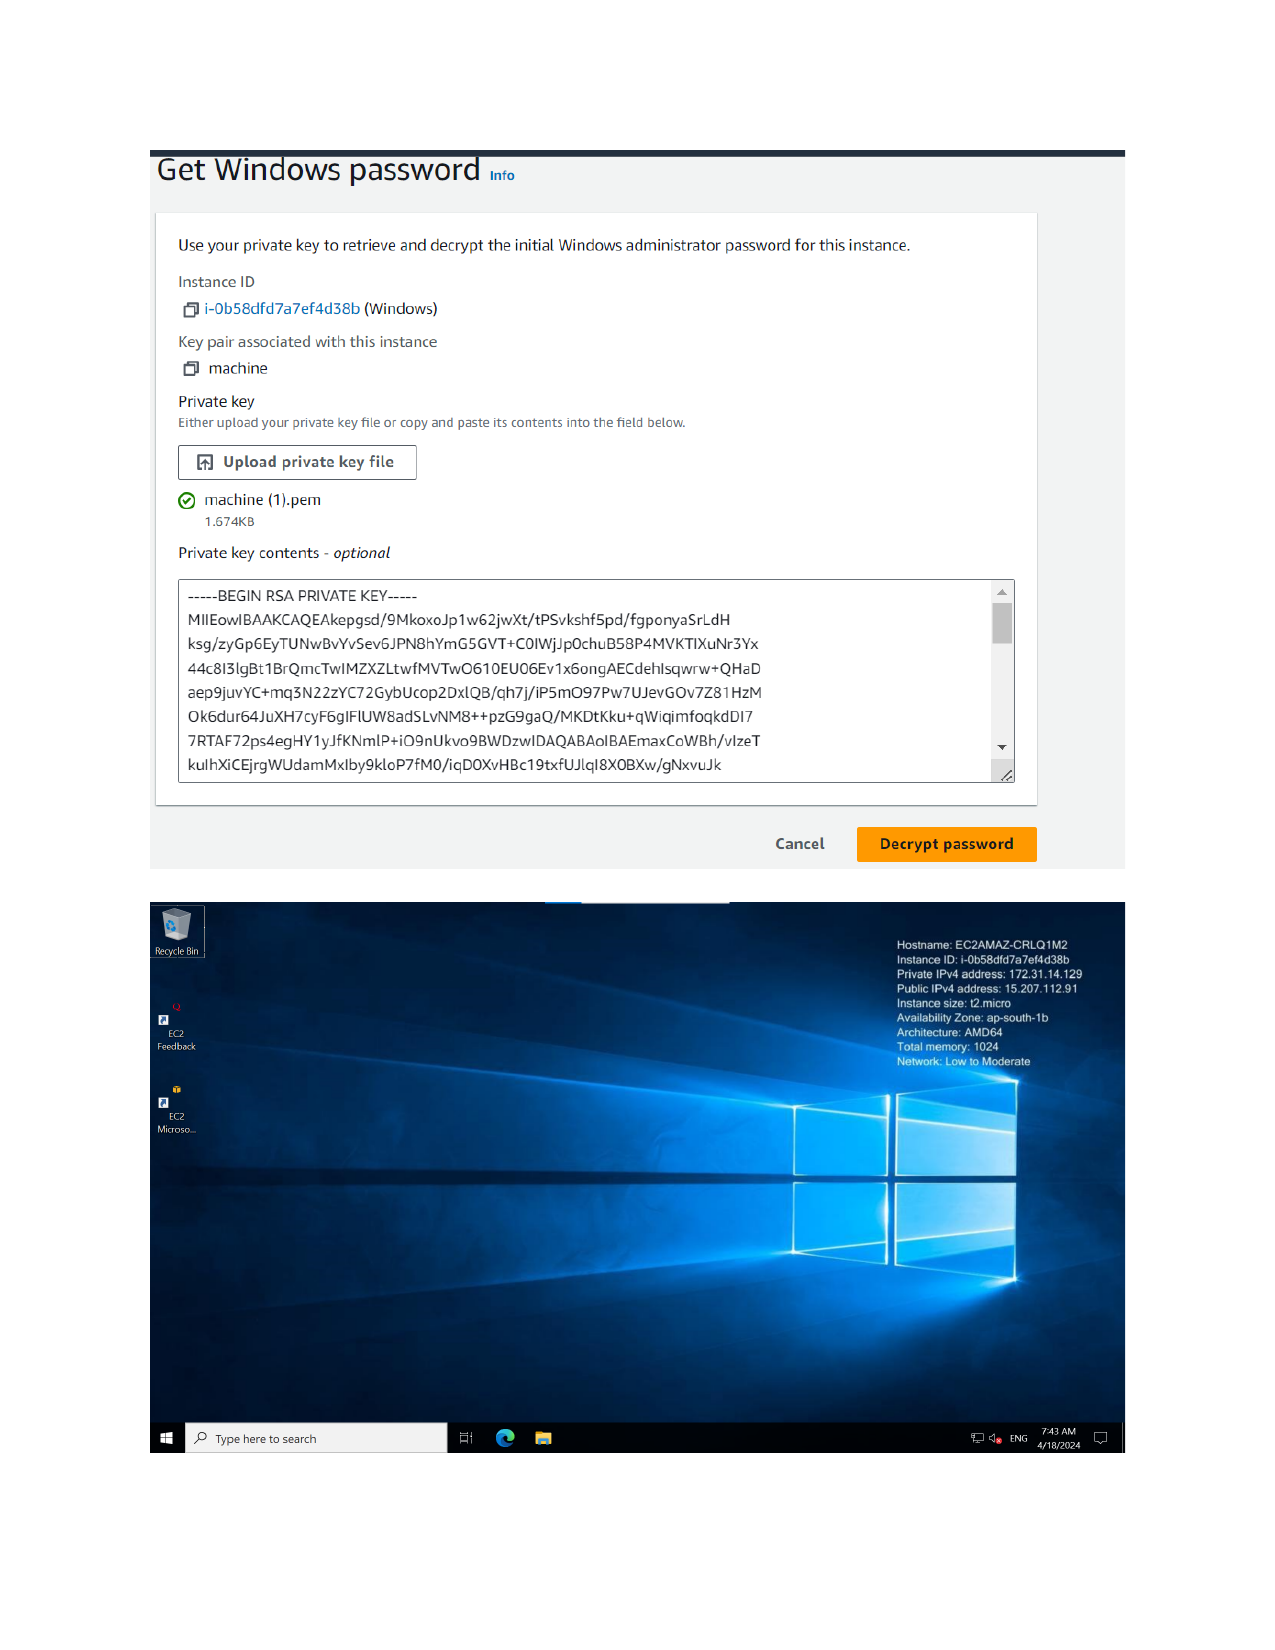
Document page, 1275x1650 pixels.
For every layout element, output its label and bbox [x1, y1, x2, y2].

picture [150, 902, 1125, 1453]
picture [150, 150, 1125, 869]
